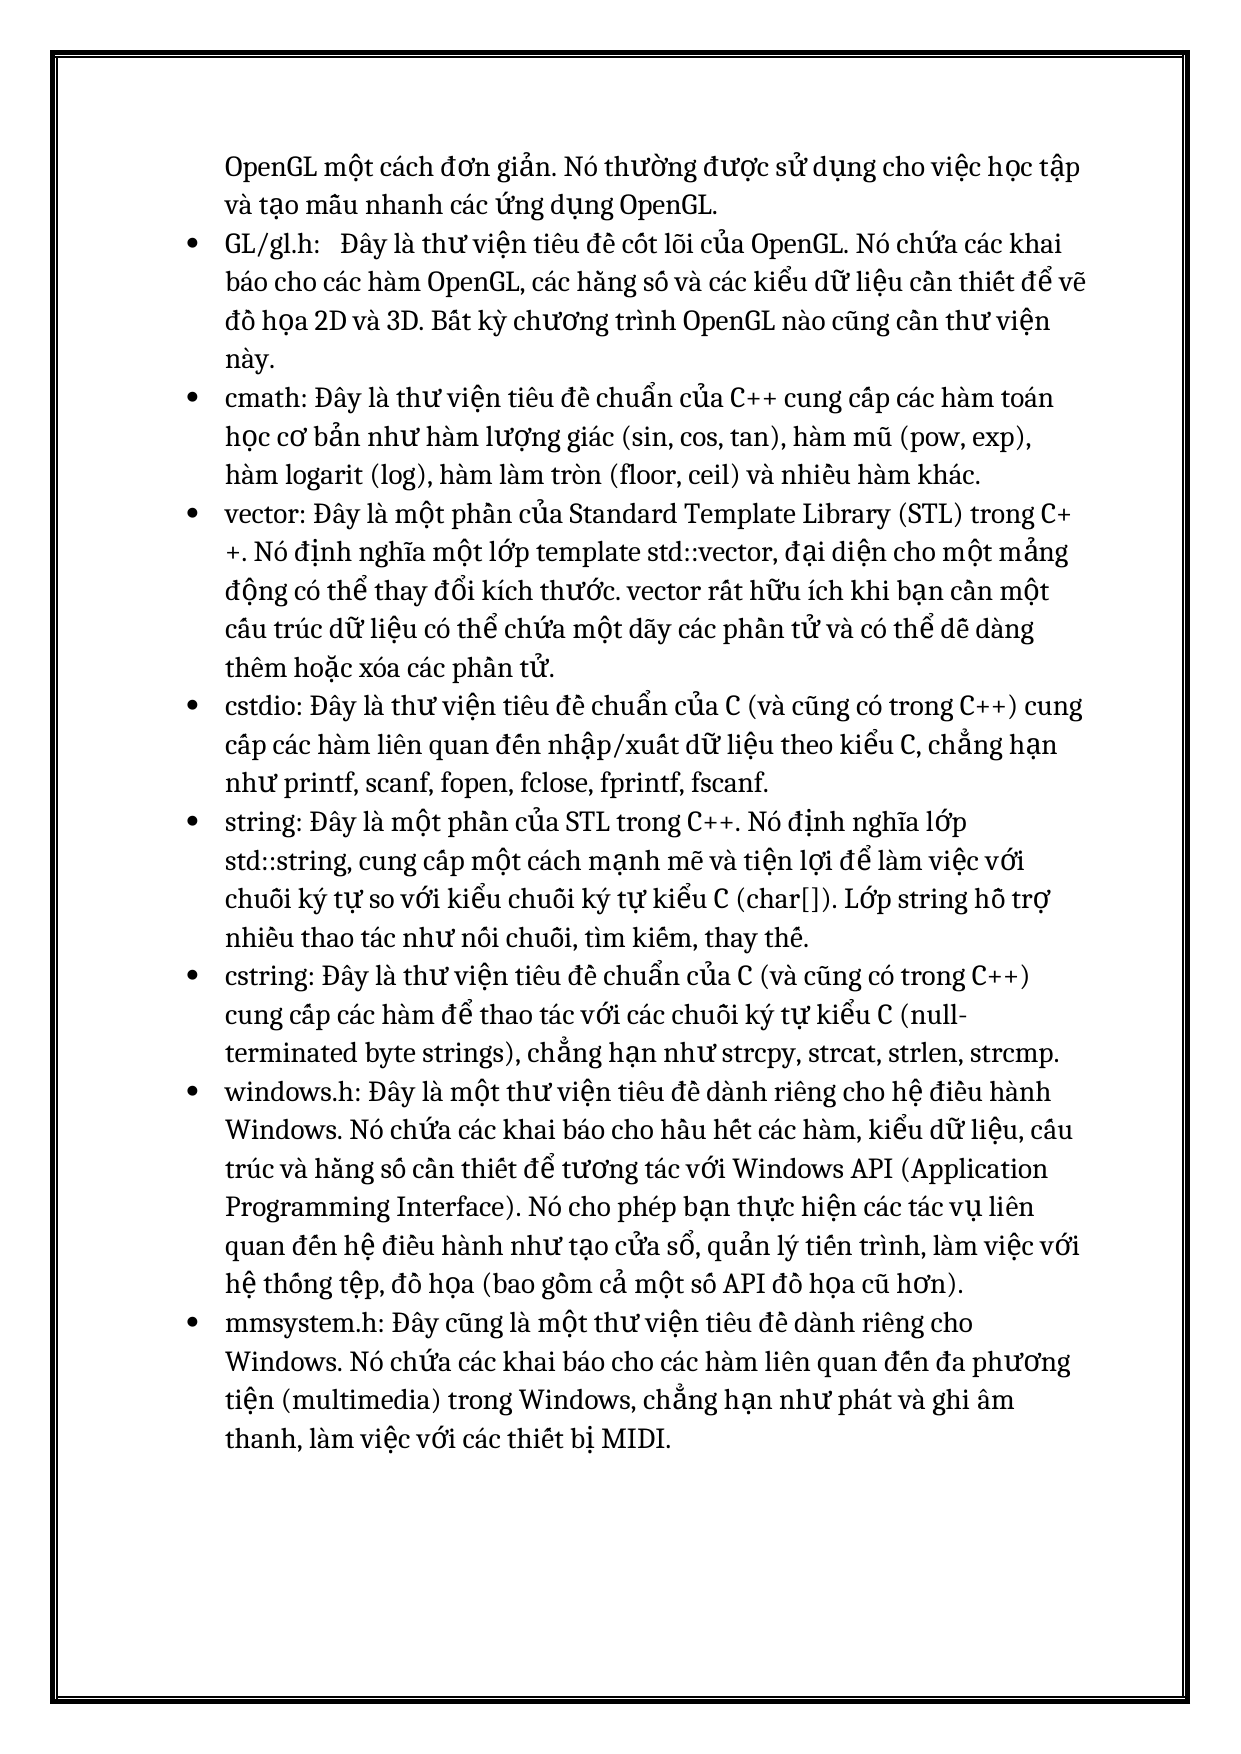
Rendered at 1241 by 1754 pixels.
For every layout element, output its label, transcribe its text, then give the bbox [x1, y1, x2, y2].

list windows.h: Đây là một thư viện tiêu đề dành riêng cho hệ điều hành Windows. Nó chứa các khai báo cho hầu hết các hàm, kiểu dữ liệu, cấu trúc và hằng số cần thiết để tương tác với Windows API (Application Programming Interface). Nó cho phép bạn thực hiện các tác vụ liên quan đến hệ điều hành như tạo cửa sổ, quản lý tiến trình, làm việc với hệ thống tệp, đồ họa (bao gồm cả một số API đồ họa cũ hơn). [187, 1075, 1090, 1301]
list GL/gl.h: Đây là thư viện tiêu đề cốt lõi của OpenGL. Nó chứa các khai báo cho các hàm OpenGL, các hằng số và các kiểu dữ liệu cần thiết để vẽ đồ họa 2D và 3D. Bất kỳ chương trình OpenGL nào cũng cần thư viện này. [187, 227, 1090, 376]
list mmsystem.h: Đây cũng là một thư viện tiêu đề dành riêng cho Windows. Nó chứa các khai báo cho các hàm liên quan đến đa phương tiện (multimedia) trong Windows, chẳng hạn như phát và ghi âm thanh, làm việc với các thiết bị MIDI. [187, 1306, 1090, 1455]
list cstdio: Đây là thư viện tiêu đề chuẩn của C (và cũng có trong C++) cung cấp các hàm liên quan đến nhập/xuất dữ liệu theo kiểu C, chẳng hạn như printf, scanf, fopen, fclose, fprintf, fscanf. [187, 689, 1090, 800]
list string: Đây là một phần của STL trong C++. Nó định nghĩa lớp std::string, cung cấp một cách mạnh mẽ và tiện lợi để làm việc với chuỗi ký tự so với kiểu chuỗi ký tự kiểu C (char[]). Lớp string hỗ trợ nhiều thao tác như nối chuỗi, tìm kiếm, thay thế. [187, 805, 1090, 954]
list cstring: Đây là thư viện tiêu đề chuẩn của C (và cũng có trong C++) cung cấp các hàm để thao tác với các chuỗi ký tự kiểu C (null-terminated byte strings), chẳng hạn như strcpy, strcat, strlen, strcmp. [187, 959, 1090, 1070]
list cmath: Đây là thư viện tiêu đề chuẩn của C++ cung cấp các hàm toán học cơ bản như hàm lượng giác (sin, cos, tan), hàm mũ (pow, exp), hàm logarit (log), hàm làm tròn (floor, ceil) và nhiều hàm khác. [187, 381, 1090, 492]
list vector: Đây là một phần của Standard Template Library (STL) trong C++. Nó định nghĩa một lớp template std::vector, đại diện cho một mảng động có thể thay đổi kích thước. vector rất hữu ích khi bạn cần một cấu trúc dữ liệu có thể chứa một dãy các phần tử và có thể dễ dàng thêm hoặc xóa các phần tử. [187, 497, 1090, 684]
